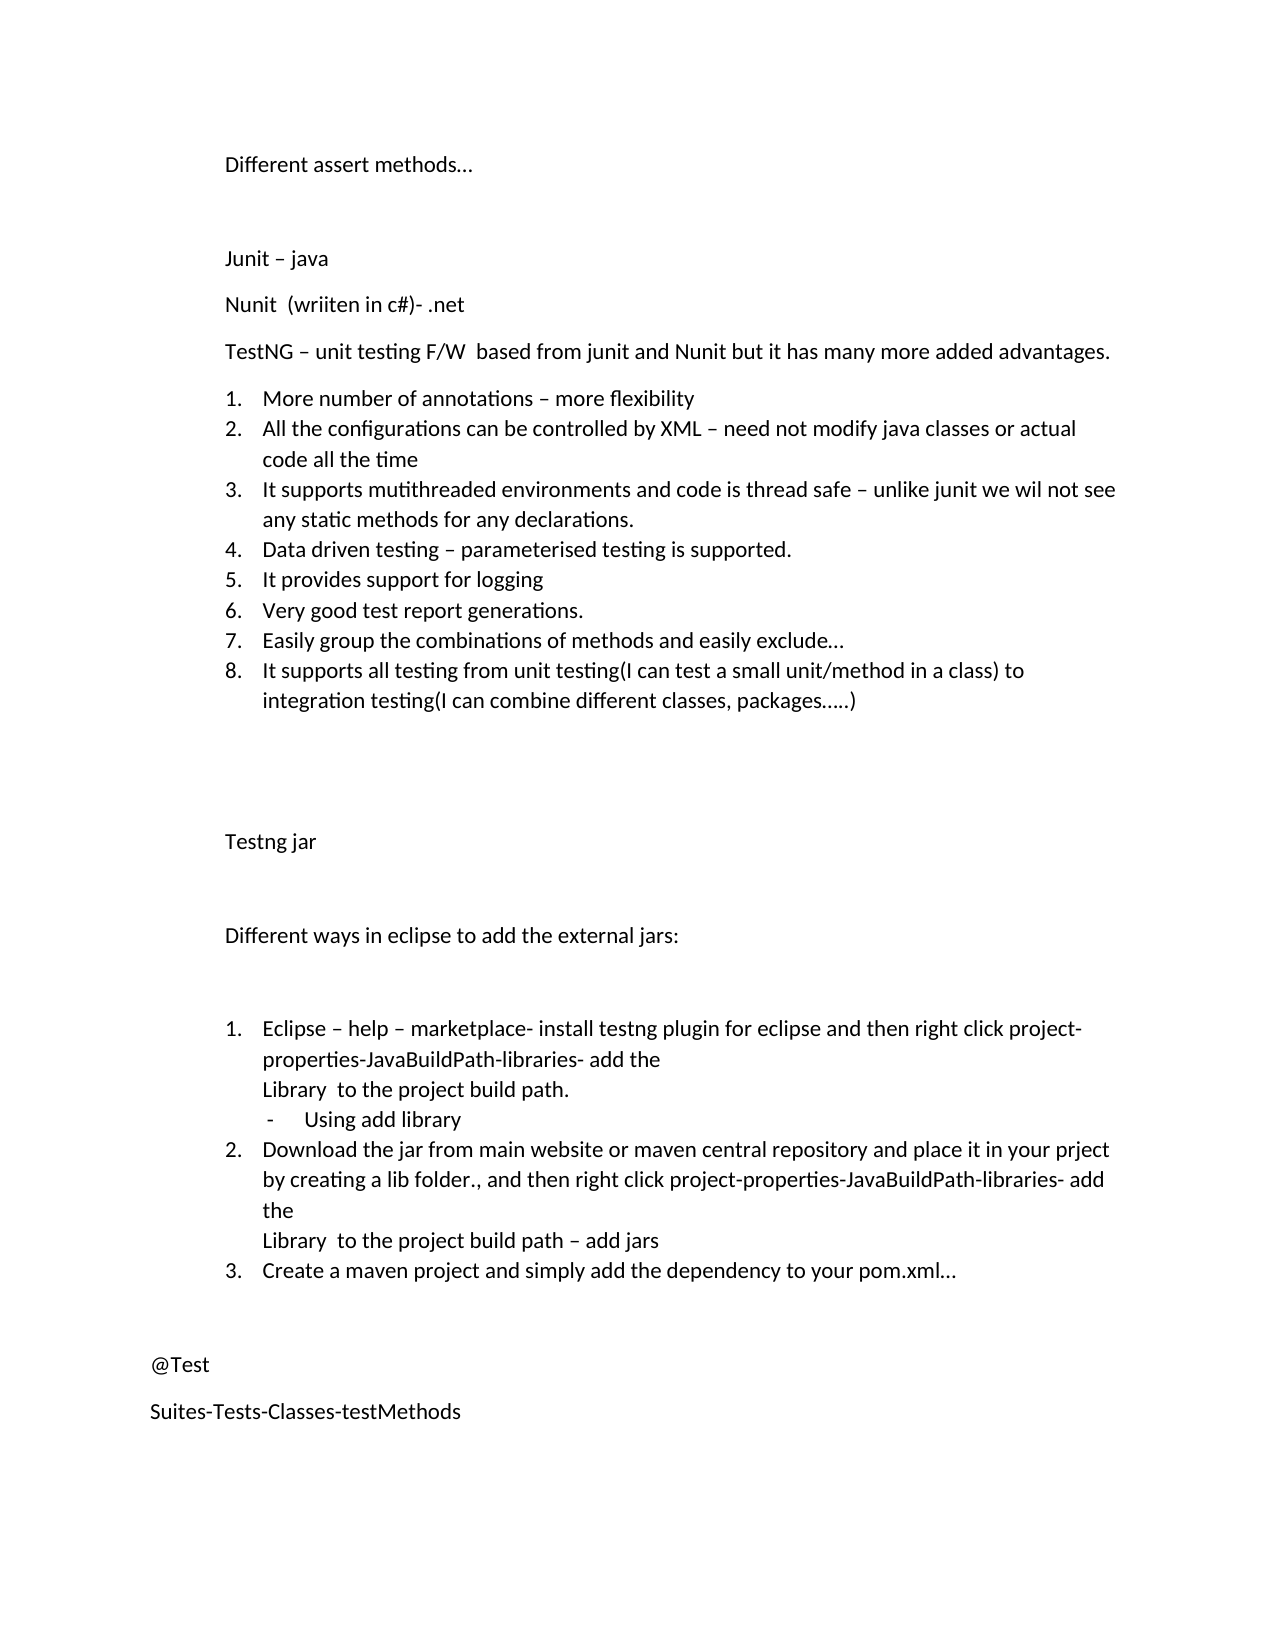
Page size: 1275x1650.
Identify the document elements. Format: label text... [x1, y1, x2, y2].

list Using add library [267, 1105, 1125, 1133]
list It supports all testing from unit testing(I can test a small unit/method in a class) to integration testing(I can combine different classes, packages…..) [225, 656, 1125, 714]
text Testng jar [225, 827, 1125, 855]
list Create a maven project and simply add the dependency to your pom.xml… [225, 1256, 1125, 1284]
list Easily group the combinations of methods and easily exclude… [225, 626, 1125, 654]
text Nunit (wriiten in c#)- .net [150, 291, 1125, 319]
list Library to the project build path – add jars [262, 1226, 1125, 1254]
list More number of annotations – more flexibility [225, 384, 1125, 412]
list It supports mutithreaded environments and code is thread safe – unlike junit we wil not see any static methods for any declarations. [225, 475, 1125, 533]
text Suites-Tests-Classes-testMethods [150, 1397, 1125, 1425]
text Different ways in eclipse to add the external jars: [225, 921, 1125, 949]
list All the configurations can be controlled by XML – need not modify java classes or actual code all the time [225, 414, 1125, 473]
text @Test [150, 1350, 1125, 1378]
text TestNG – unit testing F/W based from junit and Nunit but it has many more added advantages. [150, 337, 1125, 366]
list Very good test report generations. [225, 596, 1125, 624]
text Junit – java [150, 244, 1125, 272]
text Different assert methods… [150, 150, 1125, 178]
list Data driven testing – parameterised testing is supported. [225, 535, 1125, 563]
list Eclipse – help – marketplace- install testng plugin for eclipse and then right click project-properties-JavaBuildPath-libraries- add the [225, 1014, 1125, 1073]
list Library to the project build path. [262, 1075, 1125, 1103]
list Download the jar from main website or maven central repository and place it in your prject by creating a lib folder., and then right click project-properties-JavaBuildPath-libraries- add the [225, 1135, 1125, 1224]
list It provides support for logging [225, 566, 1125, 594]
